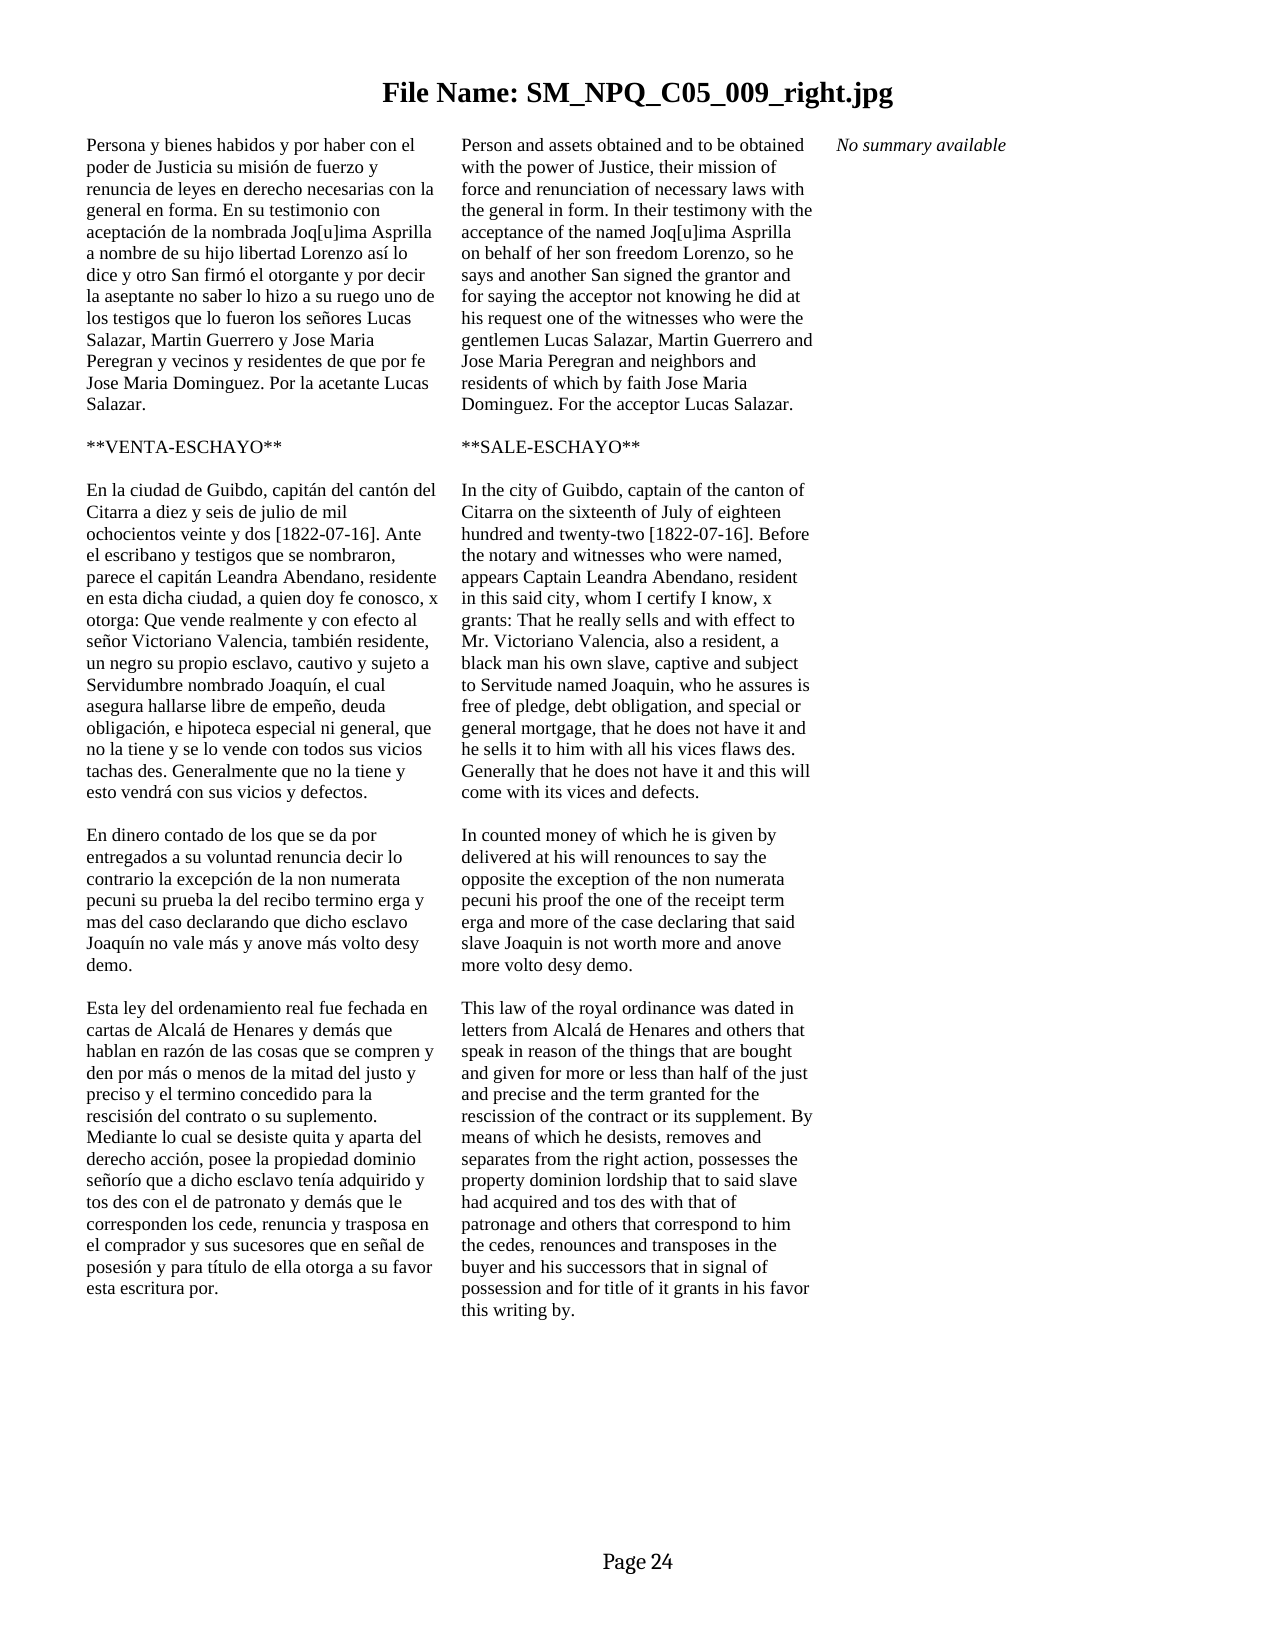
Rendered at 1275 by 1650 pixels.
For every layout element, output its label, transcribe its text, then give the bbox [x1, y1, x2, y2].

table_header Persona y bienes habidos y por haber con el poder de Justicia su misión de fuerzo y renuncia de leyes en derecho necesarias con la general en forma. En su testimonio con aceptación de la nombrada Joq[u]ima Asprilla a nombre de su hijo libertad Lorenzo así lo dice y otro San firmó el otorgante y por decir la aseptante no saber lo hizo a su ruego uno de los testigos que lo fueron los señores Lucas Salazar, Martin Guerrero y Jose Maria Peregran y vecinos y residentes de que por fe Jose Maria Dominguez. Por la acetante Lucas Salazar. **VENTA-ESCHAYO** En la ciudad de Guibdo, capitán del cantón del Citarra a diez y seis de julio de mil ochocientos veinte y dos [1822-07-16]. Ante el escribano y testigos que se nombraron, parece el capitán Leandra Abendano, residente en esta dicha ciudad, a quien doy fe conosco, x otorga: Que vende realmente y con efecto al señor Victoriano Valencia, también residente, un negro su propio esclavo, cautivo y sujeto a Servidumbre nombrado Joaquín, el cual asegura hallarse libre de empeño, deuda obligación, e hipoteca especial ni general, que no la tiene y se lo vende con todos sus vicios tachas des. Generalmente que no la tiene y esto vendrá con sus vicios y defectos. En dinero contado de los que se da por entregados a su voluntad renuncia decir lo contrario la excepción de la non numerata pecuni su prueba la del recibo termino erga y mas del caso declarando que dicho esclavo Joaquín no vale más y anove más volto desy demo. Esta ley del ordenamiento real fue fechada en cartas de Alcalá de Henares y demás que hablan en razón de las cosas que se compren y den por más o menos de la mitad del justo y preciso y el termino concedido para la rescisión del contrato o su suplemento. Mediante lo cual se desiste quita y aparta del derecho acción, posee la propiedad dominio señorío que a dicho esclavo tenía adquirido y tos des con el de patronato y demás que le corresponden los cede, renuncia y trasposa en el comprador y sus sucesores que en señal de posesión y para título de ella otorga a su favor esta escritura por. [75, 134, 450, 1339]
table_header Person and assets obtained and to be obtained with the power of Justice, their mission of force and renunciation of necessary laws with the general in form. In their testimony with the acceptance of the named Joq[u]ima Asprilla on behalf of her son freedom Lorenzo, so he says and another San signed the grantor and for saying the acceptor not knowing he did at his request one of the witnesses who were the gentlemen Lucas Salazar, Martin Guerrero and Jose Maria Peregran and neighbors and residents of which by faith Jose Maria Dominguez. For the acceptor Lucas Salazar. **SALE-ESCHAYO** In the city of Guibdo, captain of the canton of Citarra on the sixteenth of July of eighteen hundred and twenty-two [1822-07-16]. Before the notary and witnesses who were named, appears Captain Leandra Abendano, resident in this said city, whom I certify I know, x grants: That he really sells and with effect to Mr. Victoriano Valencia, also a resident, a black man his own slave, captive and subject to Servitude named Joaquin, who he assures is free of pledge, debt obligation, and special or general mortgage, that he does not have it and he sells it to him with all his vices flaws des. Generally that he does not have it and this will come with its vices and defects. In counted money of which he is given by delivered at his will renounces to say the opposite the exception of the non numerata pecuni his proof the one of the receipt term erga and more of the case declaring that said slave Joaquin is not worth more and anove more volto desy demo. This law of the royal ordinance was dated in letters from Alcalá de Henares and others that speak in reason of the things that are bought and given for more or less than half of the just and precise and the term granted for the rescission of the contract or its supplement. By means of which he desists, removes and separates from the right action, possesses the property dominion lordship that to said slave had acquired and tos des with that of patronage and others that correspond to him the cedes, renounces and transposes in the buyer and his successors that in signal of possession and for title of it grants in his favor this writing by. [450, 134, 825, 1339]
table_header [825, 134, 1200, 1339]
subtitle File Name: SM_NPQ_C05_009_right.jpg [75, 75, 1200, 108]
